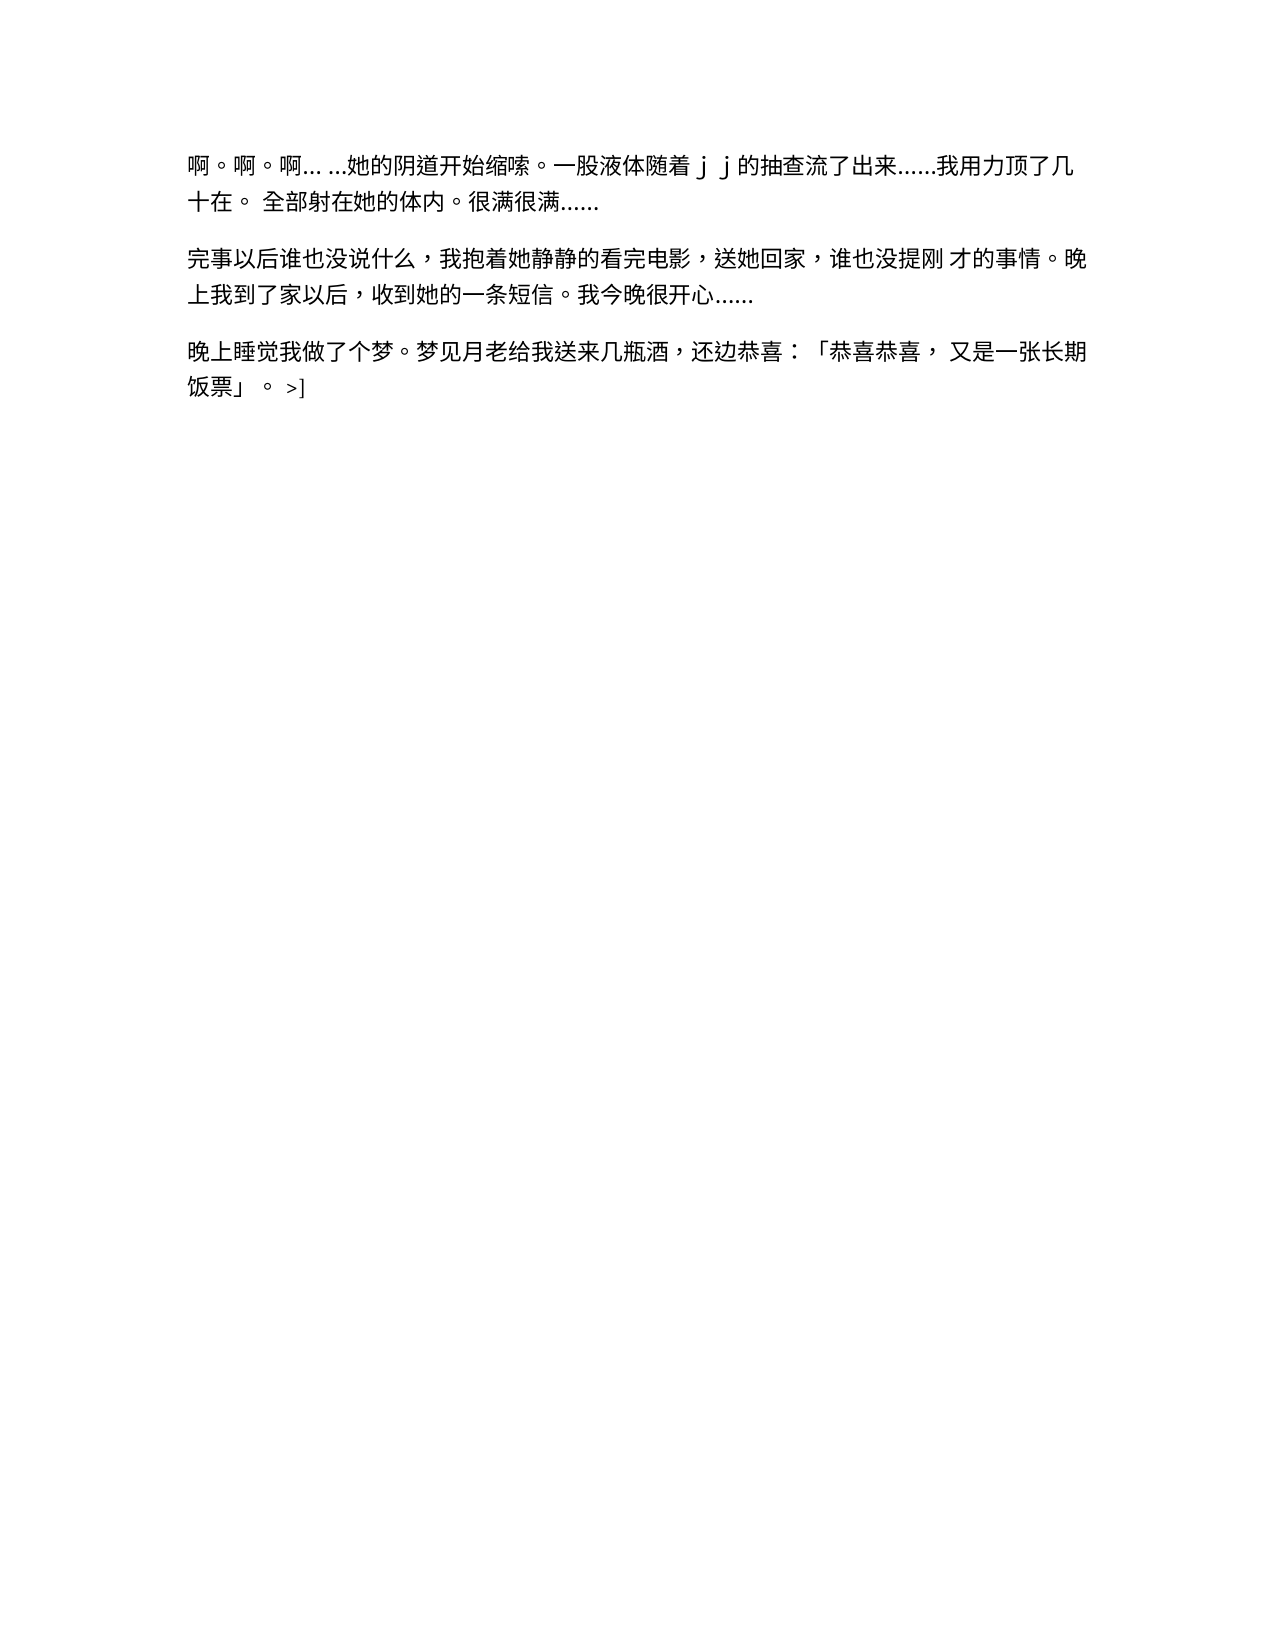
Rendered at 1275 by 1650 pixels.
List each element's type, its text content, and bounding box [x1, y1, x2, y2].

text 完事以后谁也没说什么，我抱着她静静的看完电影，送她回家，谁也没提刚 才的事情。晚上我到了家以后，收到她的一条短信。我今晚很开心…… [187, 243, 1087, 310]
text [187, 150, 1087, 217]
text 晚上睡觉我做了个梦。梦见月老给我送来几瓶酒，还边恭喜：「恭喜恭喜， 又是一张长期饭票」。 >] [187, 335, 1087, 403]
